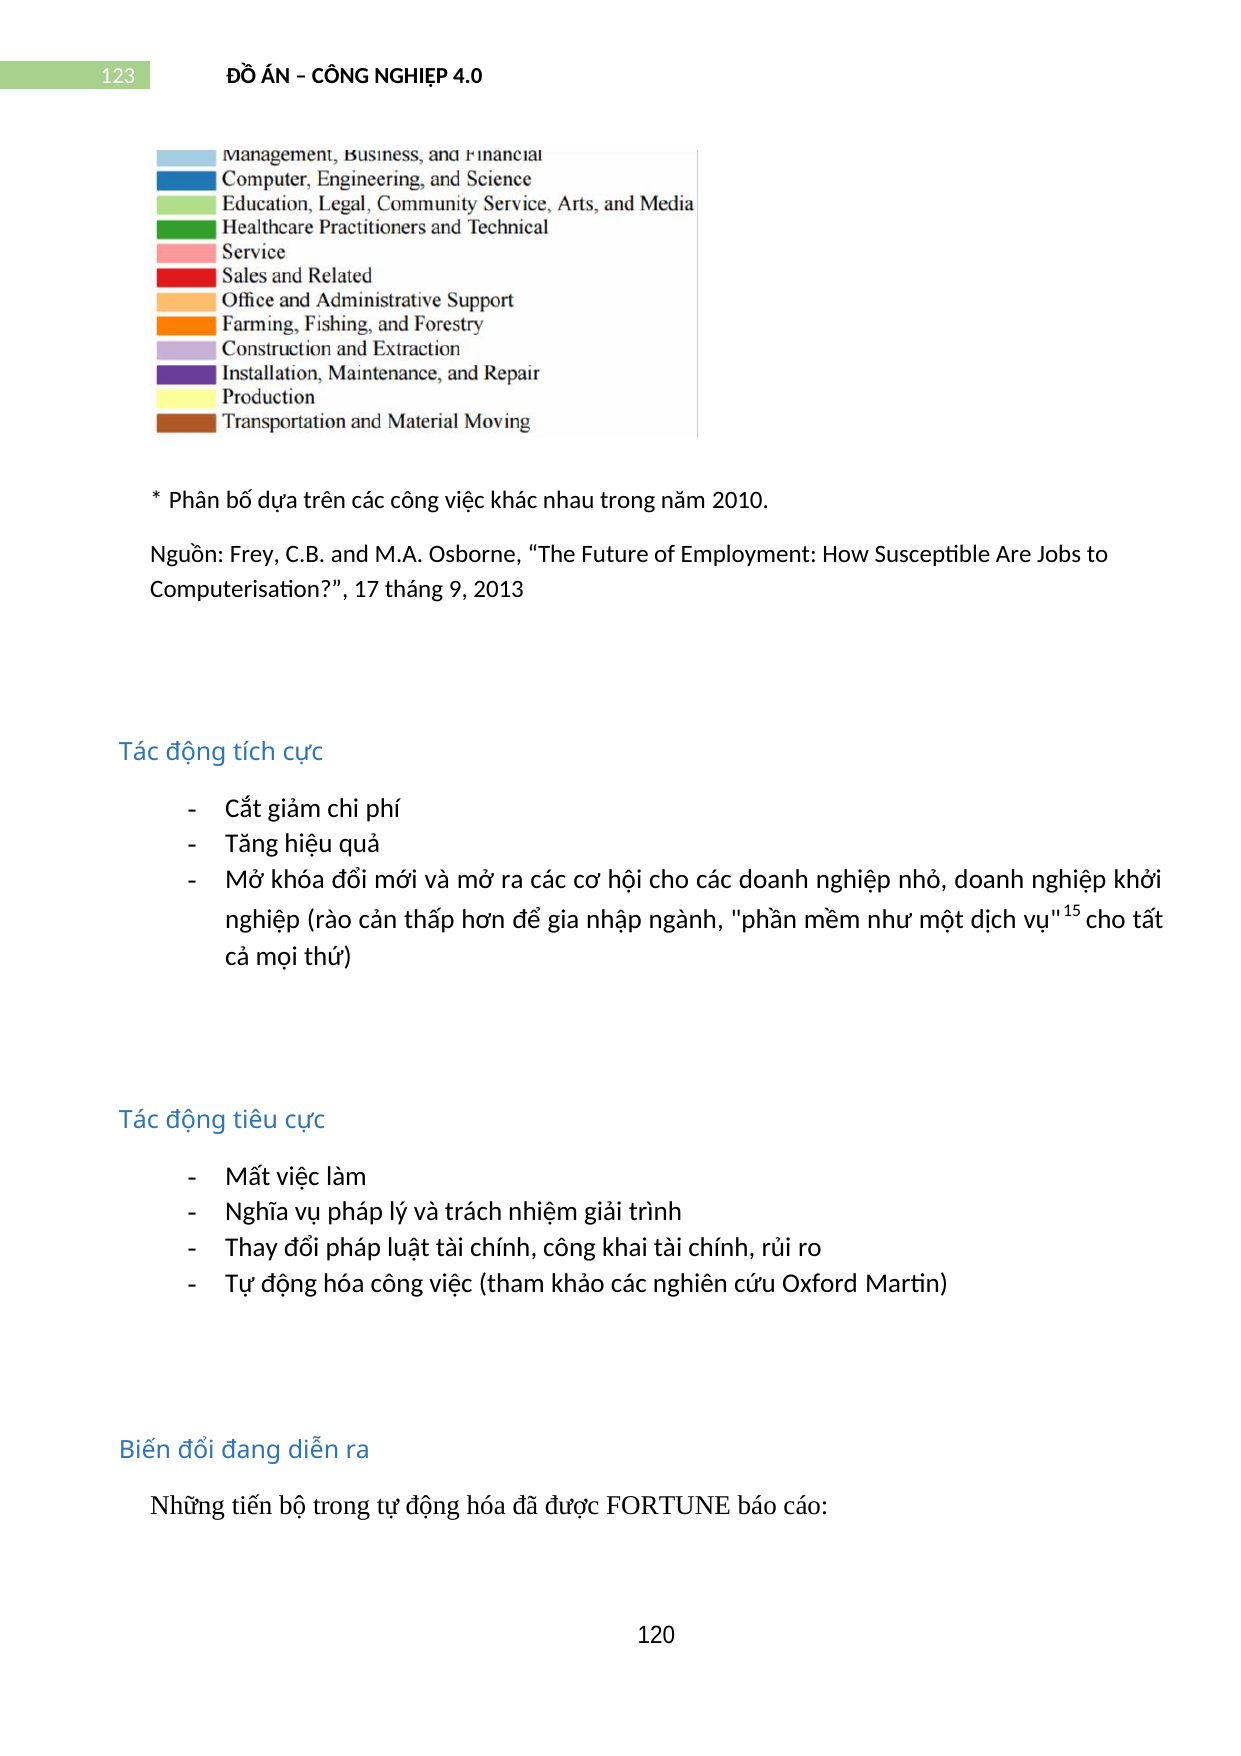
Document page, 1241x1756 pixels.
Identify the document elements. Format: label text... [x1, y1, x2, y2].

list Tự động hóa công việc (tham khảo các nghiên cứu Oxford Martin) [187, 1266, 1186, 1299]
list Cắt giảm chi phí [187, 791, 1186, 824]
list Thay đổi pháp luật tài chính, công khai tài chính, rủi ro [187, 1230, 1186, 1263]
list Mất việc làm [187, 1159, 1186, 1192]
subtitle Tác động tiêu cực [119, 1101, 1186, 1136]
text Nguồn: Frey, C.B. and M.A. Osborne, “The Future of Employment: How Susceptible Are Jobs to Computerisation?”, 17 tháng 9, 2013 [150, 539, 1186, 604]
list Phân bố dựa trên các công việc khác nhau trong năm 2010. [150, 485, 1186, 515]
list Mở khóa đổi mới và mở ra các cơ hội cho các doanh nghiệp nhỏ, doanh nghiệp khởi nghiệp (rào cản thấp hơn để gia nhập ngành, "phần mềm như một dịch vụ"15 cho tất cả mọi thứ) [187, 862, 1164, 972]
subtitle Biến đổi đang diễn ra [119, 1432, 1186, 1466]
list Tăng hiệu quả [187, 827, 1186, 859]
picture [150, 150, 698, 438]
list Nghĩa vụ pháp lý và trách nhiệm giải trình [187, 1194, 1186, 1227]
subtitle Tác động tích cực [119, 733, 1186, 768]
text Những tiến bộ trong tự động hóa đã được FORTUNE báo cáo: [150, 1489, 1186, 1520]
